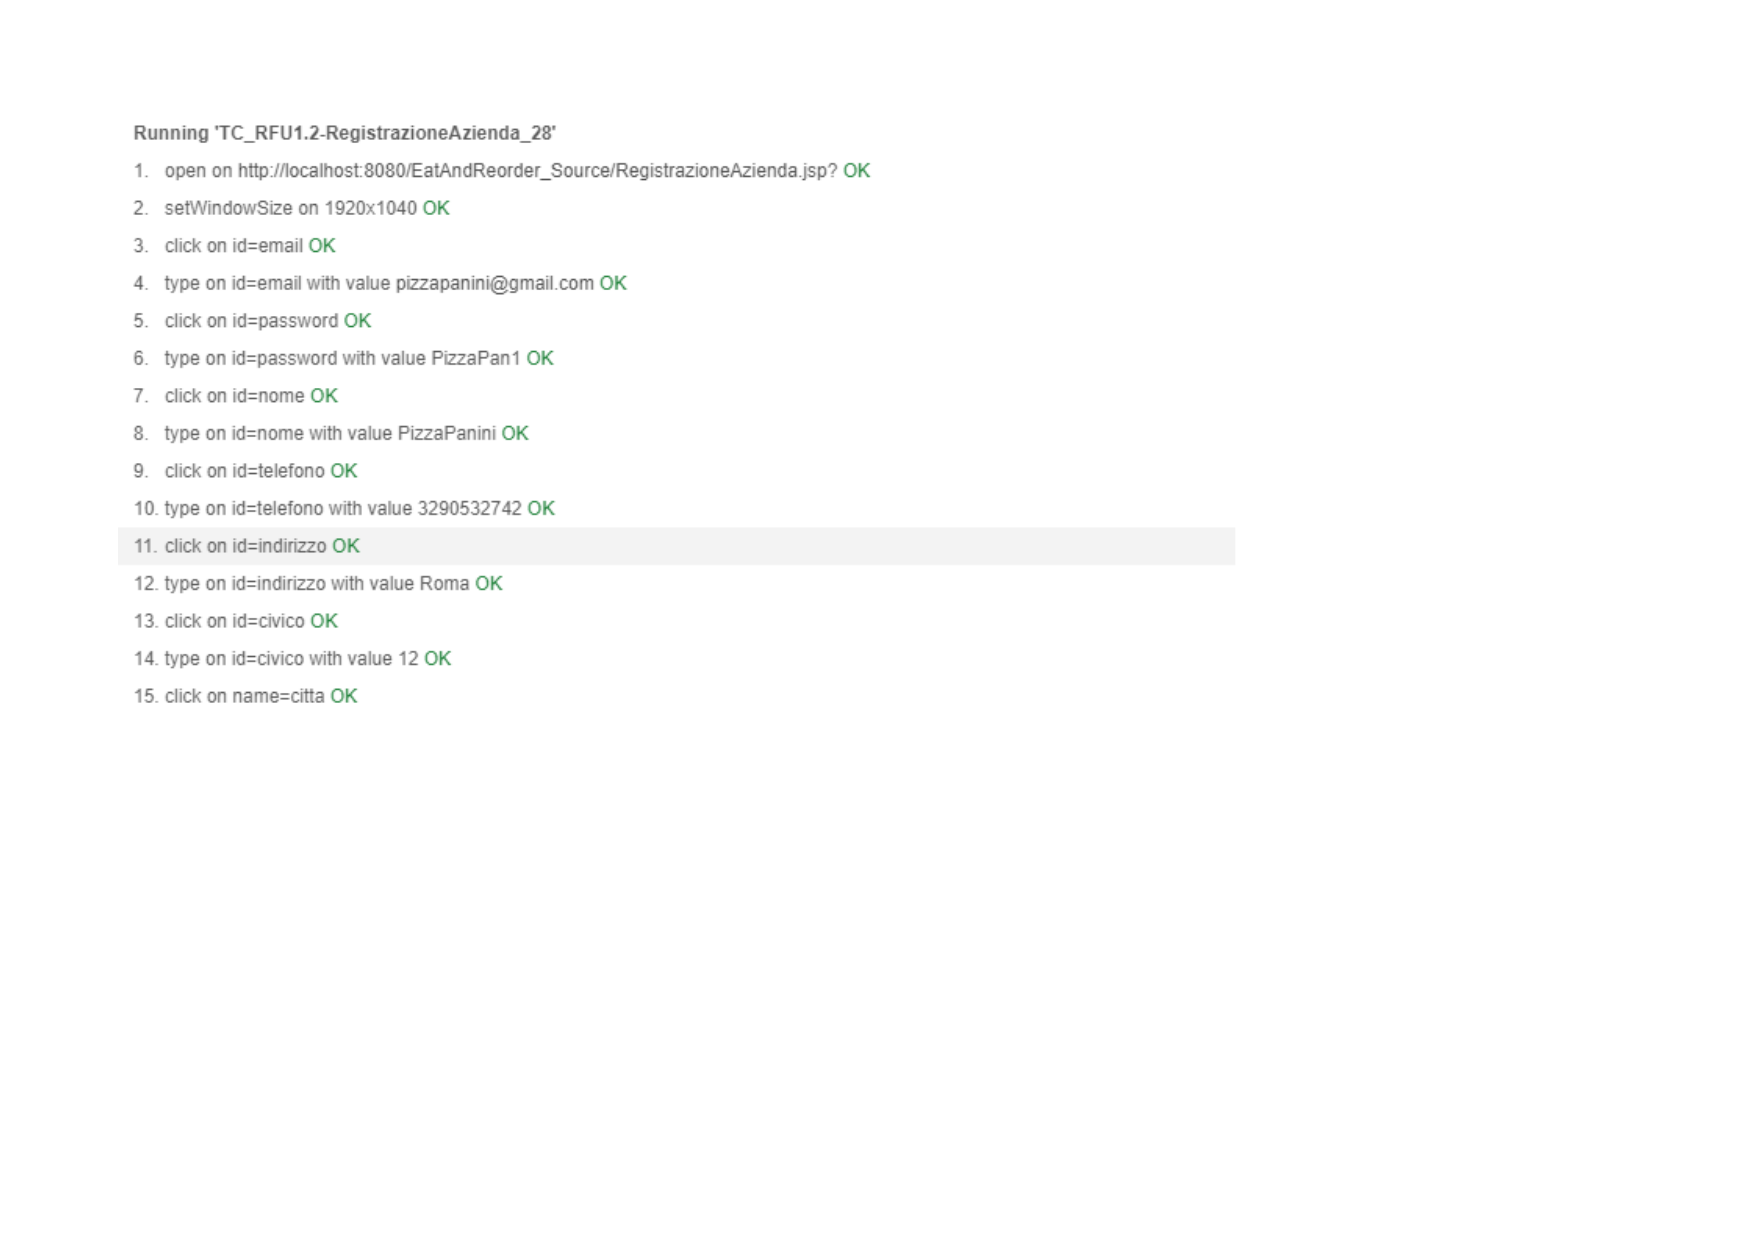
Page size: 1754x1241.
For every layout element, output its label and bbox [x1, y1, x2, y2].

picture [118, 118, 1236, 717]
